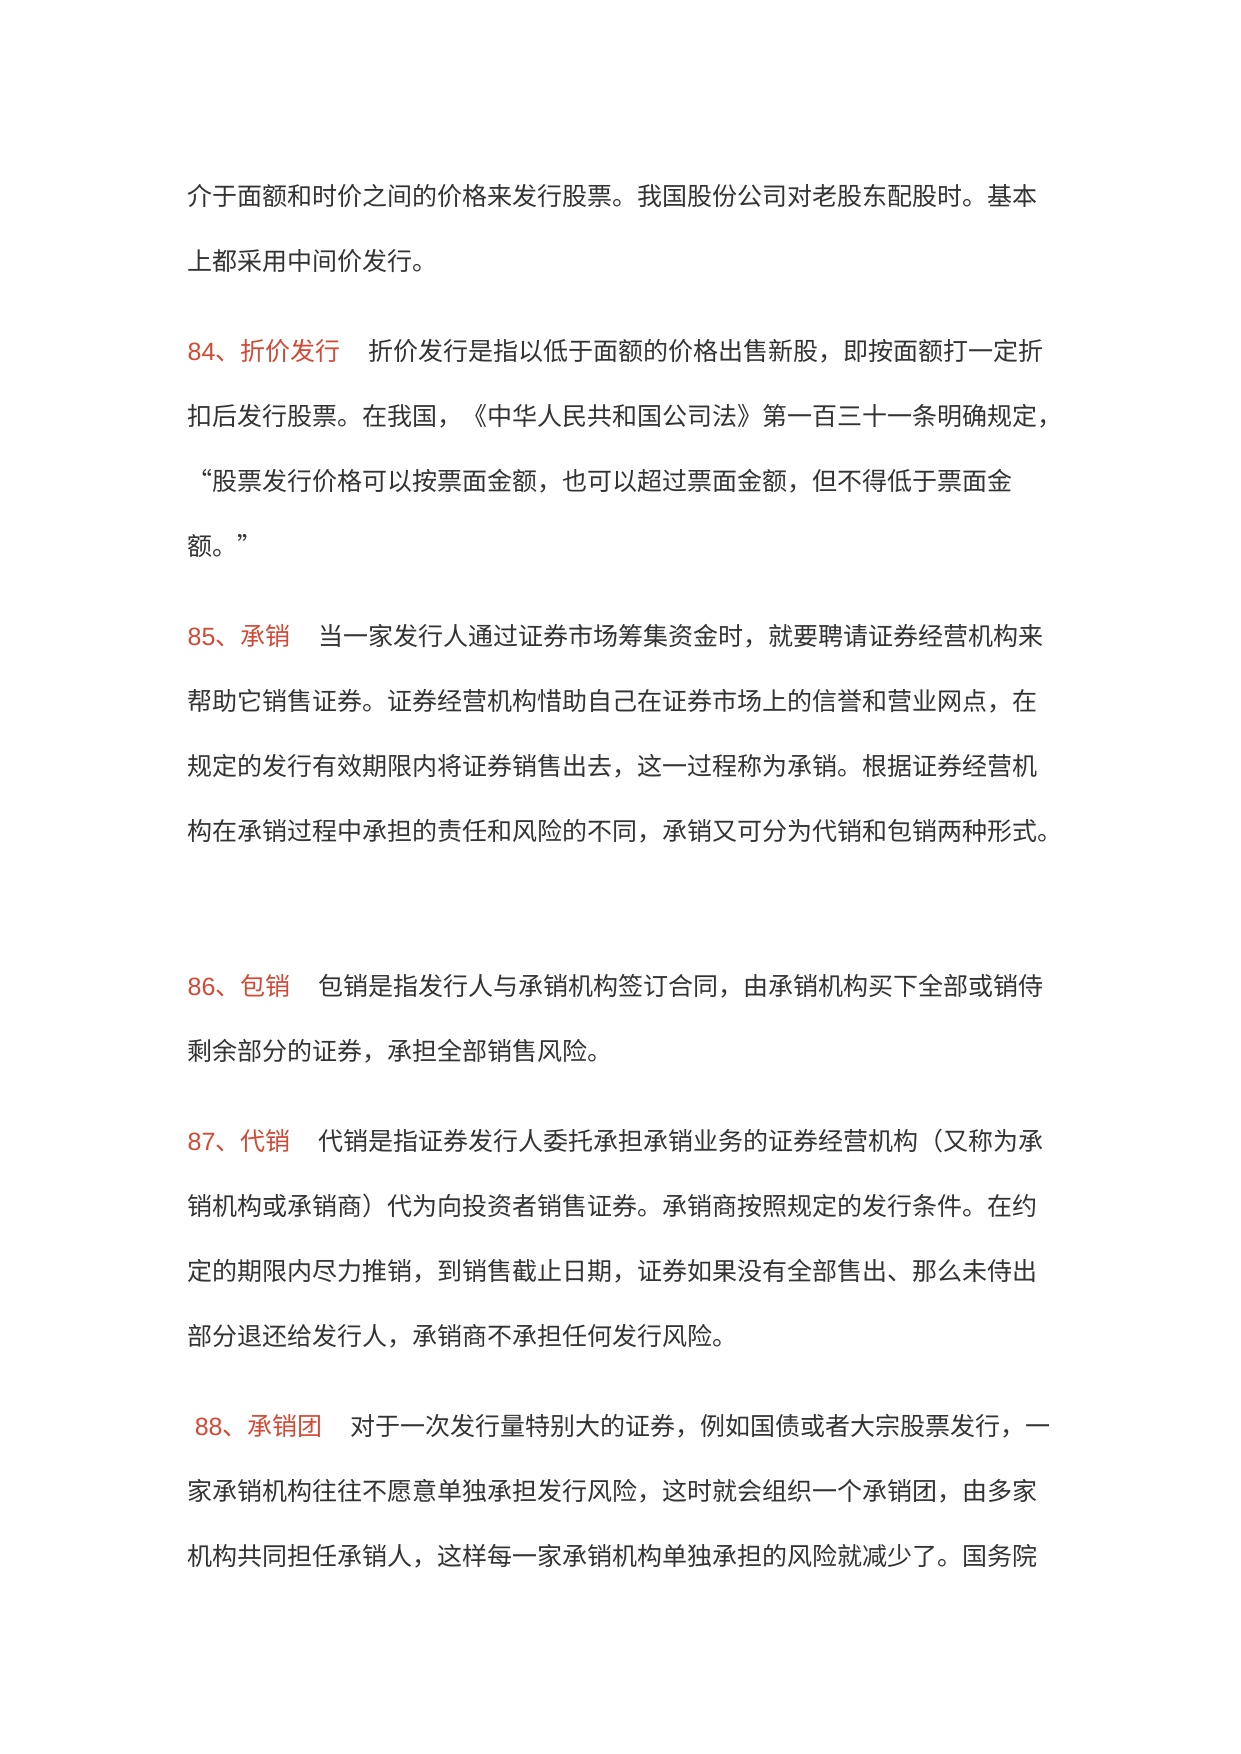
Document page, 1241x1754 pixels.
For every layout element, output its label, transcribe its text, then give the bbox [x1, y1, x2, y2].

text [187, 1392, 1053, 1587]
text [187, 162, 1053, 292]
text 84、折价发行 折价发行是指以低于面额的价格出售新股，即按面额打一定折扣后发行股票。在我国，《中华人民共和国公司法》第一百三十一条明确规定，“股票发行价格可以按票面金额，也可以超过票面金额，但不得低于票面金额。” [187, 317, 1053, 577]
text 85、承销 当一家发行人通过证券市场筹集资金时，就要聘请证券经营机构来帮助它销售证券。证券经营机构惜助自己在证券市场上的信誉和营业网点，在规定的发行有效期限内将证券销售出去，这一过程称为承销。根据证券经营机构在承销过程中承担的责任和风险的不同，承销又可分为代销和包销两种形式。 [187, 602, 1053, 927]
text 87、代销 代销是指证券发行人委托承担承销业务的证券经营机构（又称为承销机构或承销商）代为向投资者销售证券。承销商按照规定的发行条件。在约定的期限内尽力推销，到销售截止日期，证券如果没有全部售出、那么未侍出部分退还给发行人，承销商不承担任何发行风险。 [187, 1107, 1053, 1367]
text 86、包销 包销是指发行人与承销机构签订合同，由承销机构买下全部或销侍剩余部分的证券，承担全部销售风险。 [187, 952, 1053, 1082]
